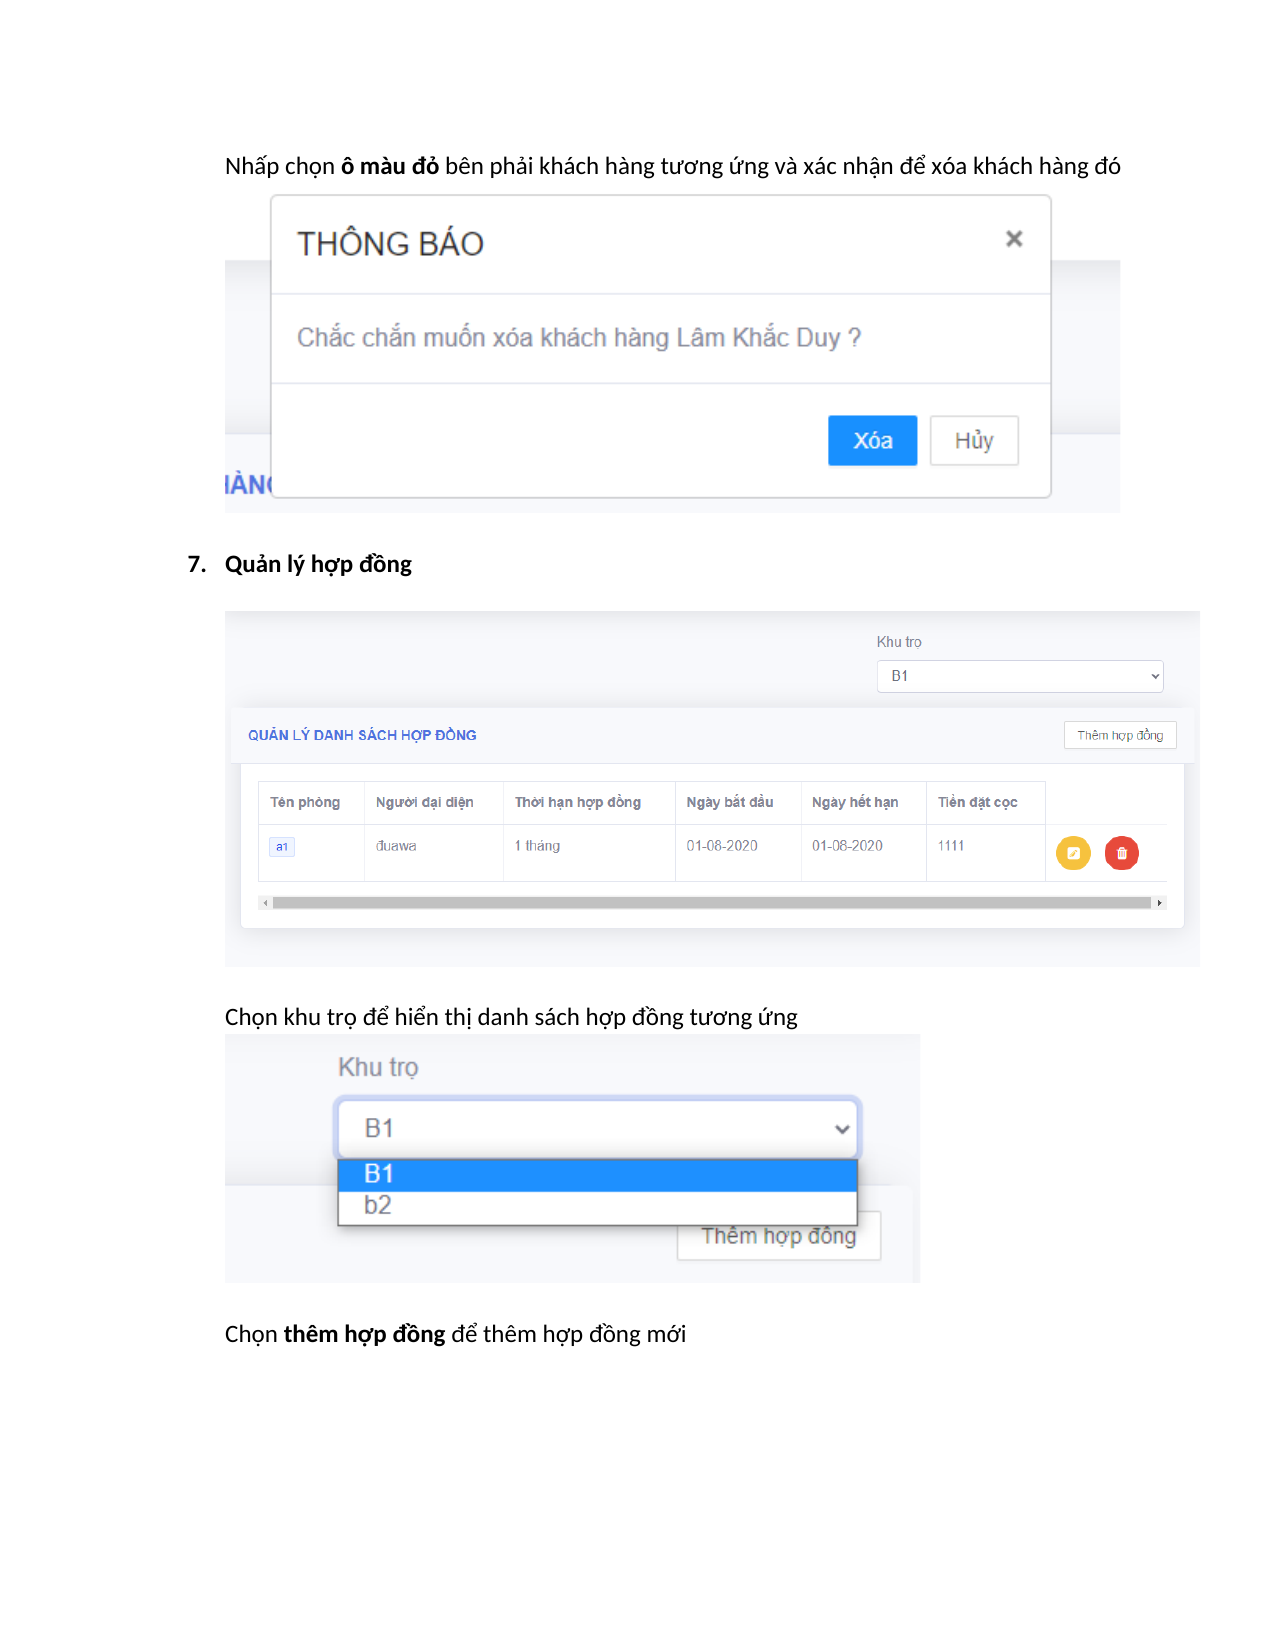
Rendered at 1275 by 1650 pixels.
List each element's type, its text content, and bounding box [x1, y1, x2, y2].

list Chọn thêm hợp đồng để thêm hợp đồng mới [225, 1318, 1125, 1348]
picture [225, 610, 1200, 967]
picture [225, 1034, 921, 1283]
list Nhấp chọn ô màu đỏ bên phải khách hàng tương ứng và xác nhận để xóa khách hàng đó [225, 150, 1125, 181]
list Quản lý hợp đồng [187, 548, 1125, 578]
picture [225, 182, 1121, 513]
list Chọn khu trọ để hiển thị danh sách hợp đồng tương ứng [225, 1001, 1125, 1032]
